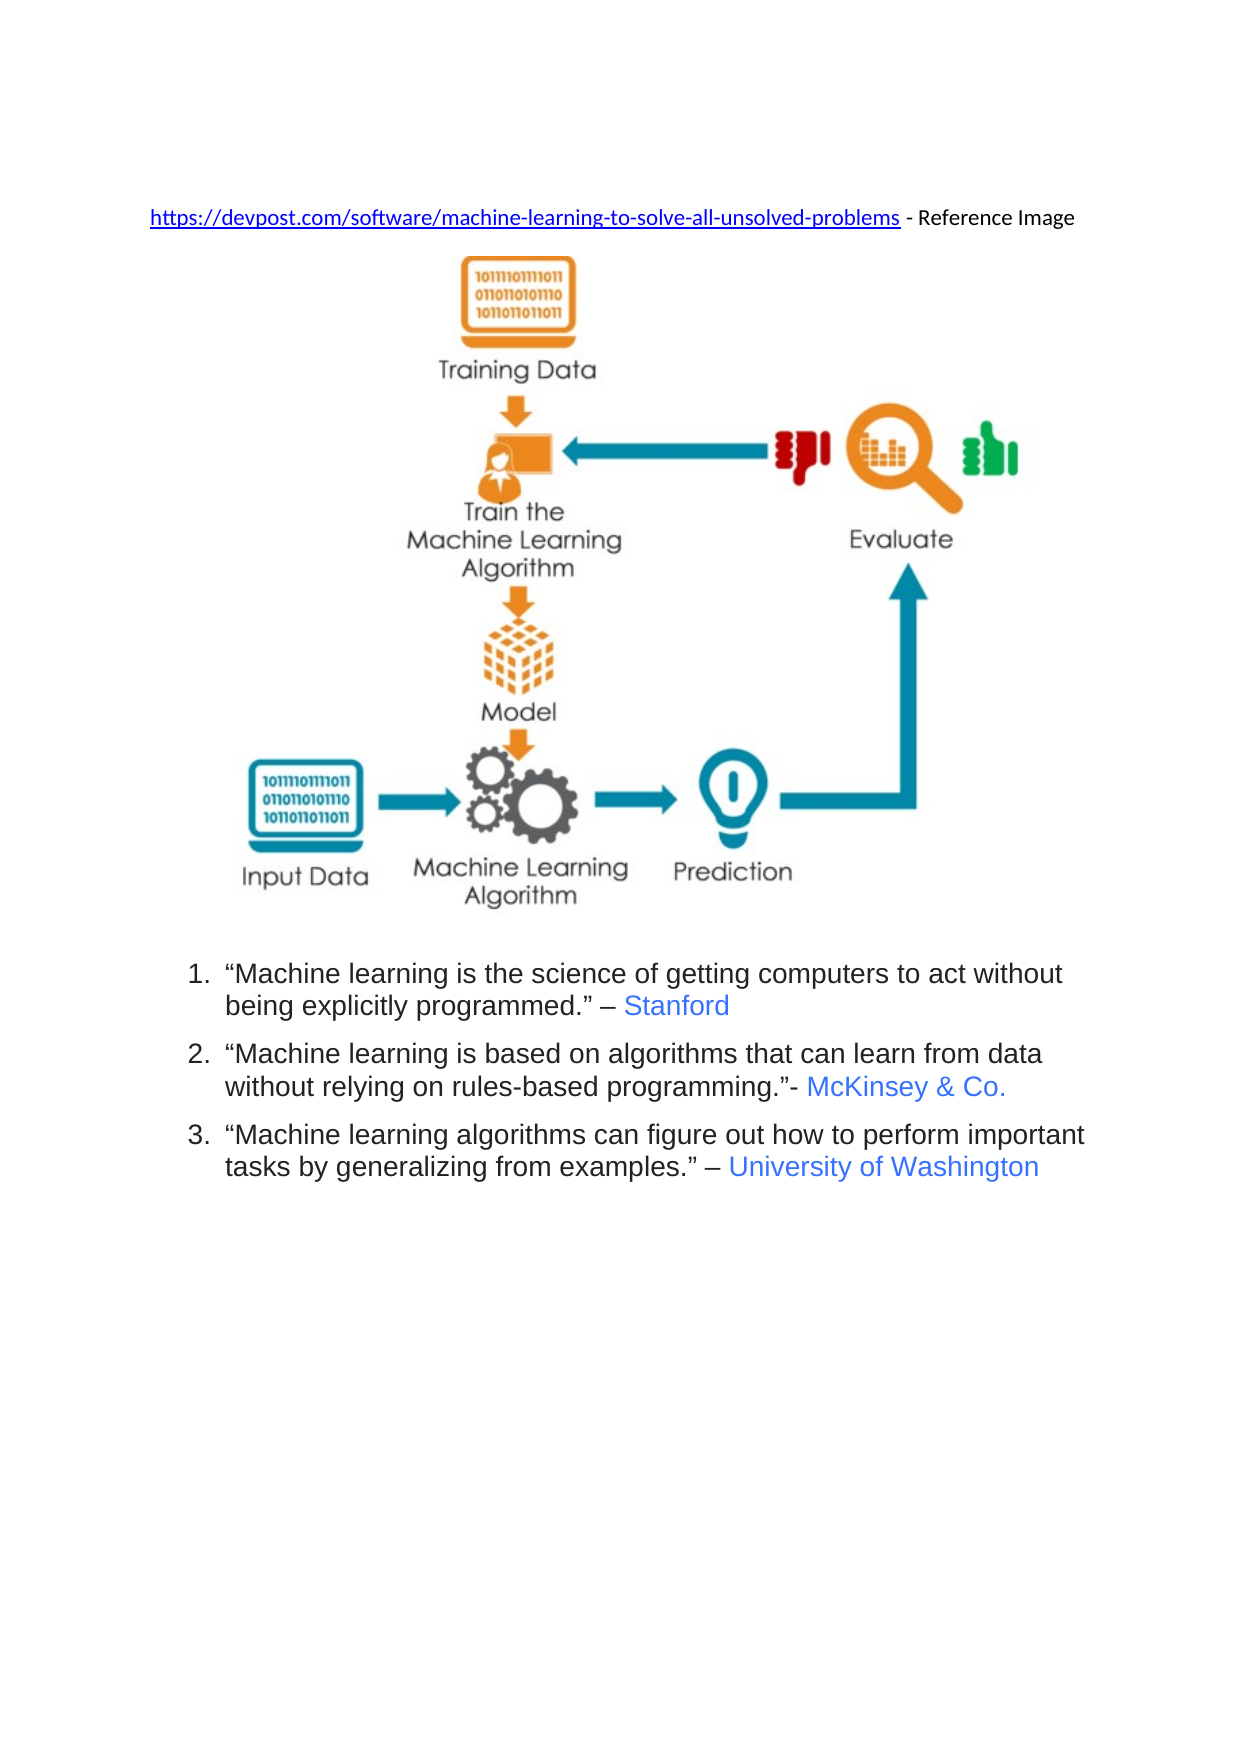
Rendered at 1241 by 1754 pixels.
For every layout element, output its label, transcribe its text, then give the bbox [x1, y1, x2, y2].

picture [150, 256, 1091, 924]
list “Machine learning is based on algorithms that can learn from data without relying on rules-based programming.”- McKinsey & Co. [187, 1037, 1090, 1102]
list “Machine learning algorithms can figure out how to perform important tasks by generalizing from examples.” – University of Washington [187, 1118, 1090, 1183]
list “Machine learning is the science of getting computers to act without being explicitly programmed.” – Stanford [187, 957, 1090, 1022]
text https://devpost.com/software/machine-learning-to-solve-all-unsolved-problems - Reference Image [150, 203, 1090, 231]
